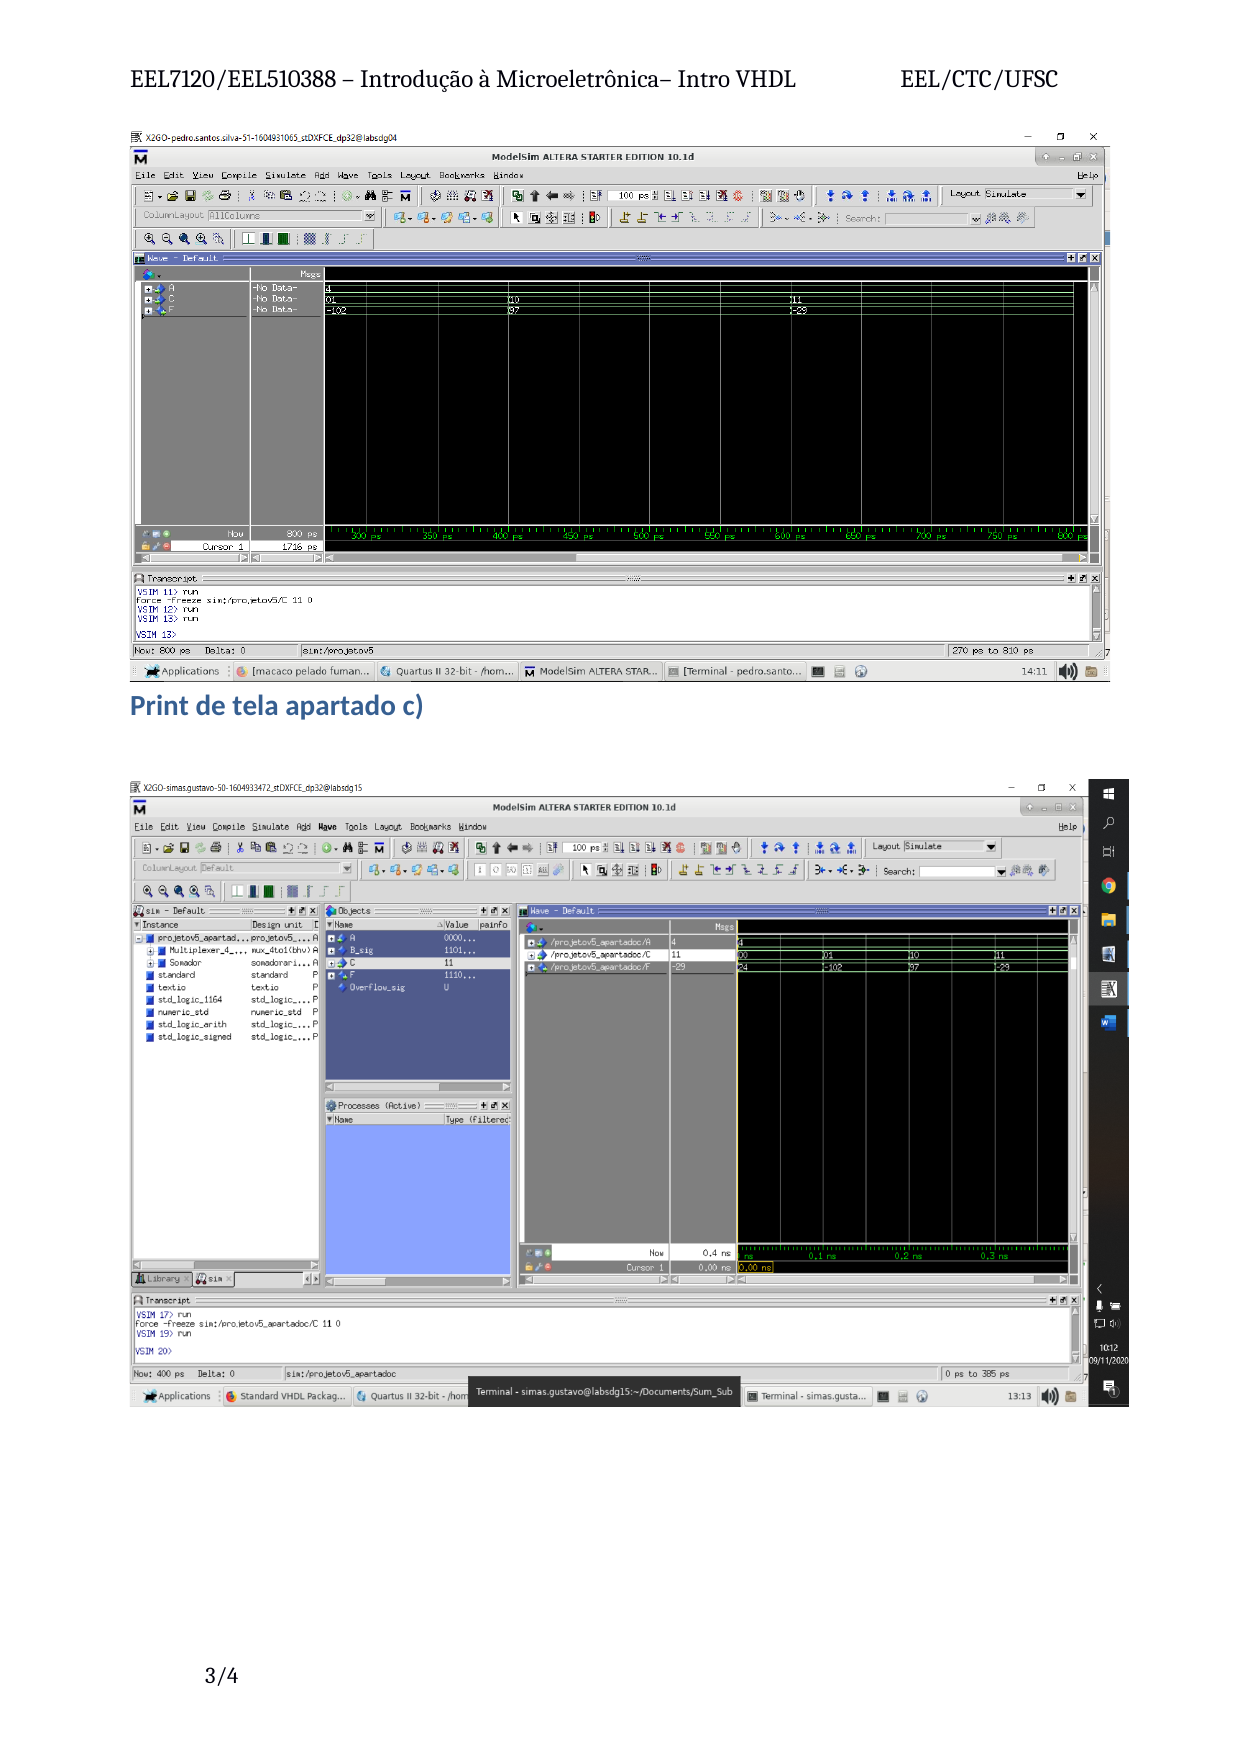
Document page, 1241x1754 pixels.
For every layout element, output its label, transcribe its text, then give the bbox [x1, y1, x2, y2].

text Print de tela apartado c) [130, 682, 1110, 723]
picture [129, 130, 1111, 682]
picture [129, 779, 1129, 1407]
